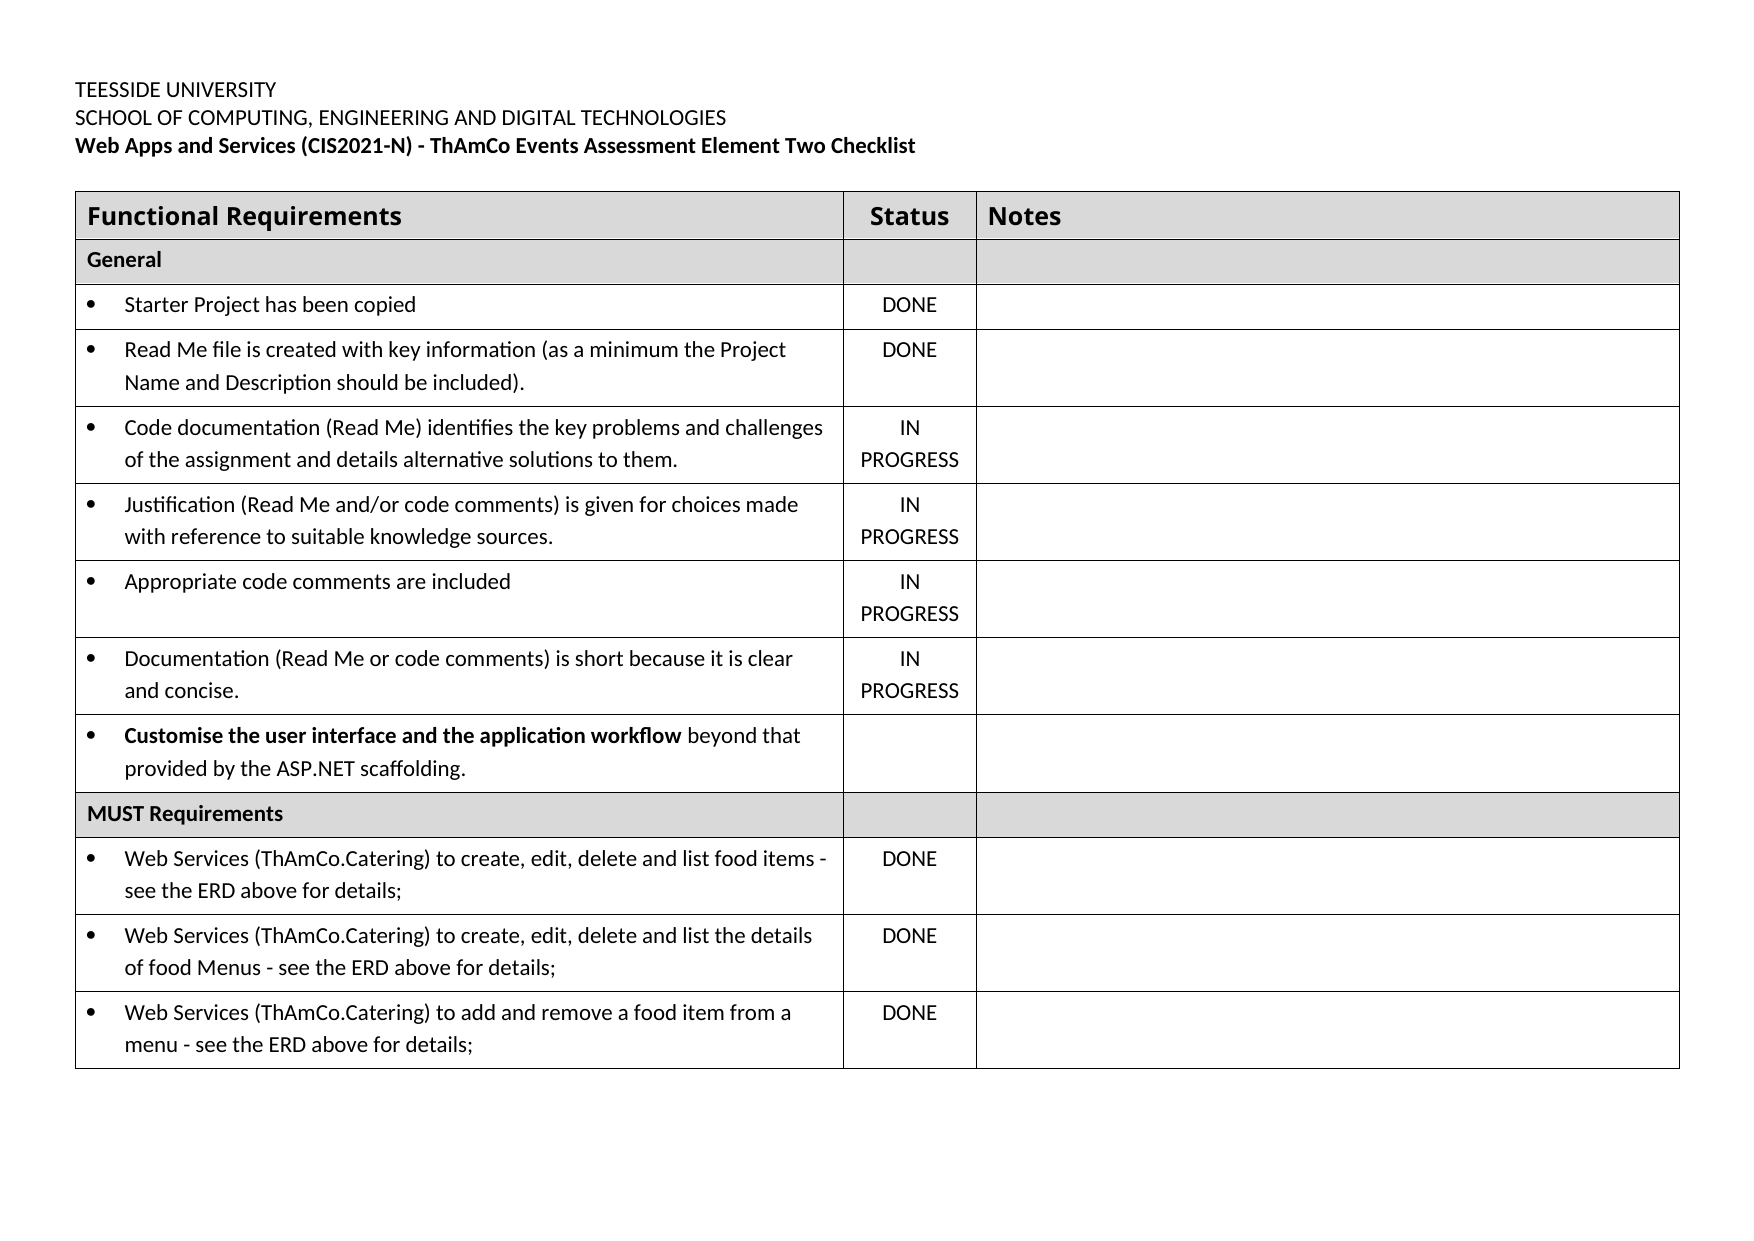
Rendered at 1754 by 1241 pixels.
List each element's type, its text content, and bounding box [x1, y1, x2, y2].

table_cell [844, 715, 976, 792]
table_cell [977, 240, 1679, 283]
table_cell [977, 715, 1679, 792]
table_cell Customise the user interface and the application workflow beyond that provided by the ASP.NET scaffolding. [76, 715, 843, 792]
table_cell Appropriate code comments are included [76, 561, 843, 637]
table_cell IN PROGRESS [844, 407, 976, 483]
table_cell [977, 838, 1679, 914]
table_cell Web Services (ThAmCo.Catering) to add and remove a food item from a menu - see the ERD above for details; [76, 992, 843, 1068]
table_cell [977, 992, 1679, 1068]
table_cell DONE [844, 838, 976, 914]
table_cell [977, 285, 1679, 328]
table_cell Read Me file is created with key information (as a minimum the Project Name and Description should be included). [76, 330, 843, 406]
text SCHOOL OF COMPUTING, ENGINEERING AND DIGITAL TECHNOLOGIES [75, 103, 1679, 131]
table_cell IN PROGRESS [844, 561, 976, 637]
table_cell Web Services (ThAmCo.Catering) to create, edit, delete and list the details of food Menus - see the ERD above for details; [76, 915, 843, 991]
table_cell Justification (Read Me and/or code comments) is given for choices made with reference to suitable knowledge sources. [76, 484, 843, 560]
table_cell General [76, 240, 843, 283]
table_cell [844, 793, 976, 837]
table_cell DONE [844, 915, 976, 991]
table_cell [844, 240, 976, 283]
table_cell IN PROGRESS [844, 484, 976, 560]
table_cell [977, 561, 1679, 637]
text TEESSIDE UNIVERSITY [75, 75, 1679, 103]
table_header Notes [977, 192, 1679, 238]
table_cell Code documentation (Read Me) identifies the key problems and challenges of the assignment and details alternative solutions to them. [76, 407, 843, 483]
table_cell [977, 330, 1679, 406]
table_cell [977, 407, 1679, 483]
table_cell DONE [844, 992, 976, 1068]
table_cell DONE [844, 285, 976, 328]
table_cell Documentation (Read Me or code comments) is short because it is clear and concise. [76, 638, 843, 714]
table_cell MUST Requirements [76, 793, 843, 837]
table_cell IN PROGRESS [844, 638, 976, 714]
table_cell [977, 915, 1679, 991]
table_header Functional Requirements [76, 192, 843, 238]
table_cell [977, 484, 1679, 560]
table_cell DONE [844, 330, 976, 406]
table_cell [977, 793, 1679, 837]
table_cell Web Services (ThAmCo.Catering) to create, edit, delete and list food items - see the ERD above for details; [76, 838, 843, 914]
table_header Status [844, 192, 976, 238]
text Web Apps and Services (CIS2021-N) - ThAmCo Events Assessment Element Two Checklist [75, 131, 1679, 159]
table_cell [977, 638, 1679, 714]
table_cell Starter Project has been copied [76, 285, 843, 328]
